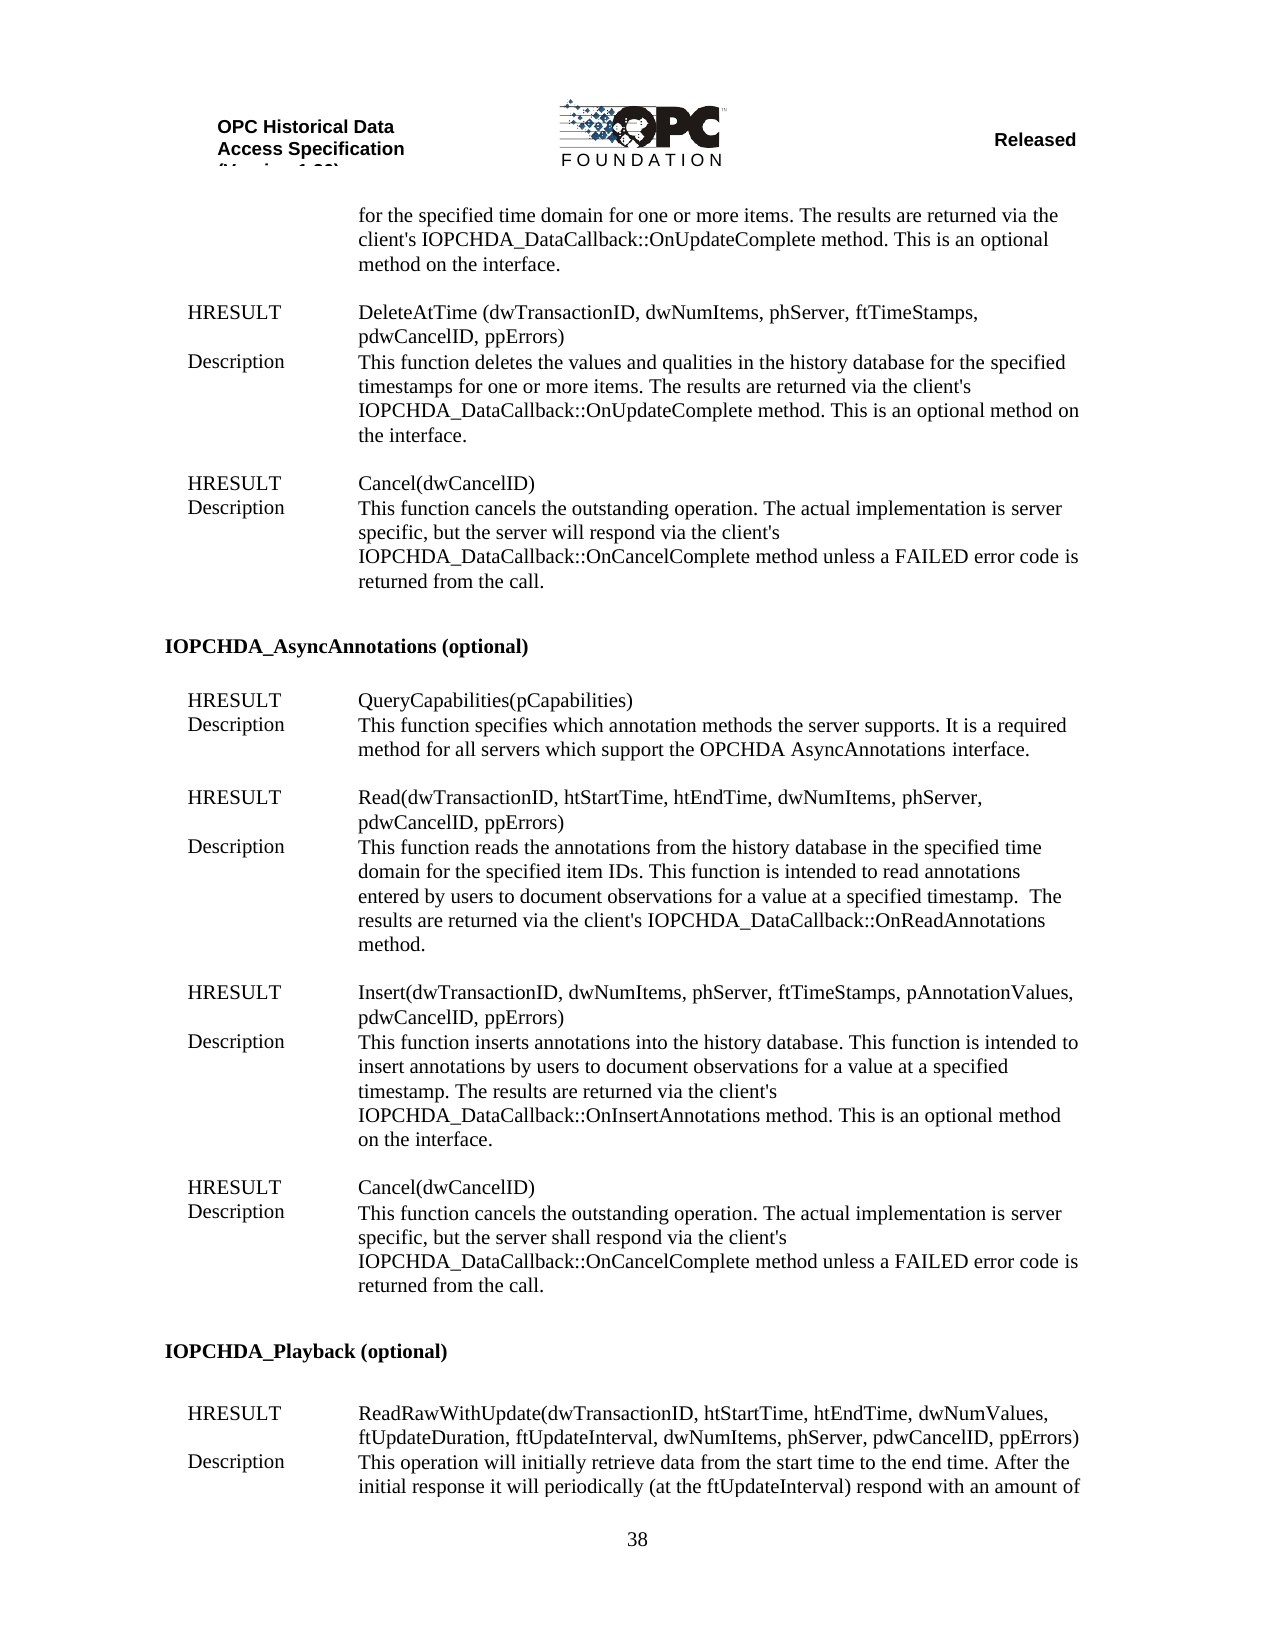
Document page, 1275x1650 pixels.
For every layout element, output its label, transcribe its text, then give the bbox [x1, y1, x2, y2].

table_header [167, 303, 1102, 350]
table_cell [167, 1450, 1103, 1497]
picture [559, 99, 727, 148]
subtitle IOPCHDA_Playback (optional) [90, 1339, 1108, 1363]
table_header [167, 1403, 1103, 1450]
text for the specified time domain for one or more items. The results are returned via the client's IOPCHDA_DataCallback::OnUpdateComplete method. This is an optional method on the interface. [358, 203, 1108, 276]
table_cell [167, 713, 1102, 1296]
subtitle IOPCHDA_AsyncAnnotations (optional) [90, 634, 1108, 658]
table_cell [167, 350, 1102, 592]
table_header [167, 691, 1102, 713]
